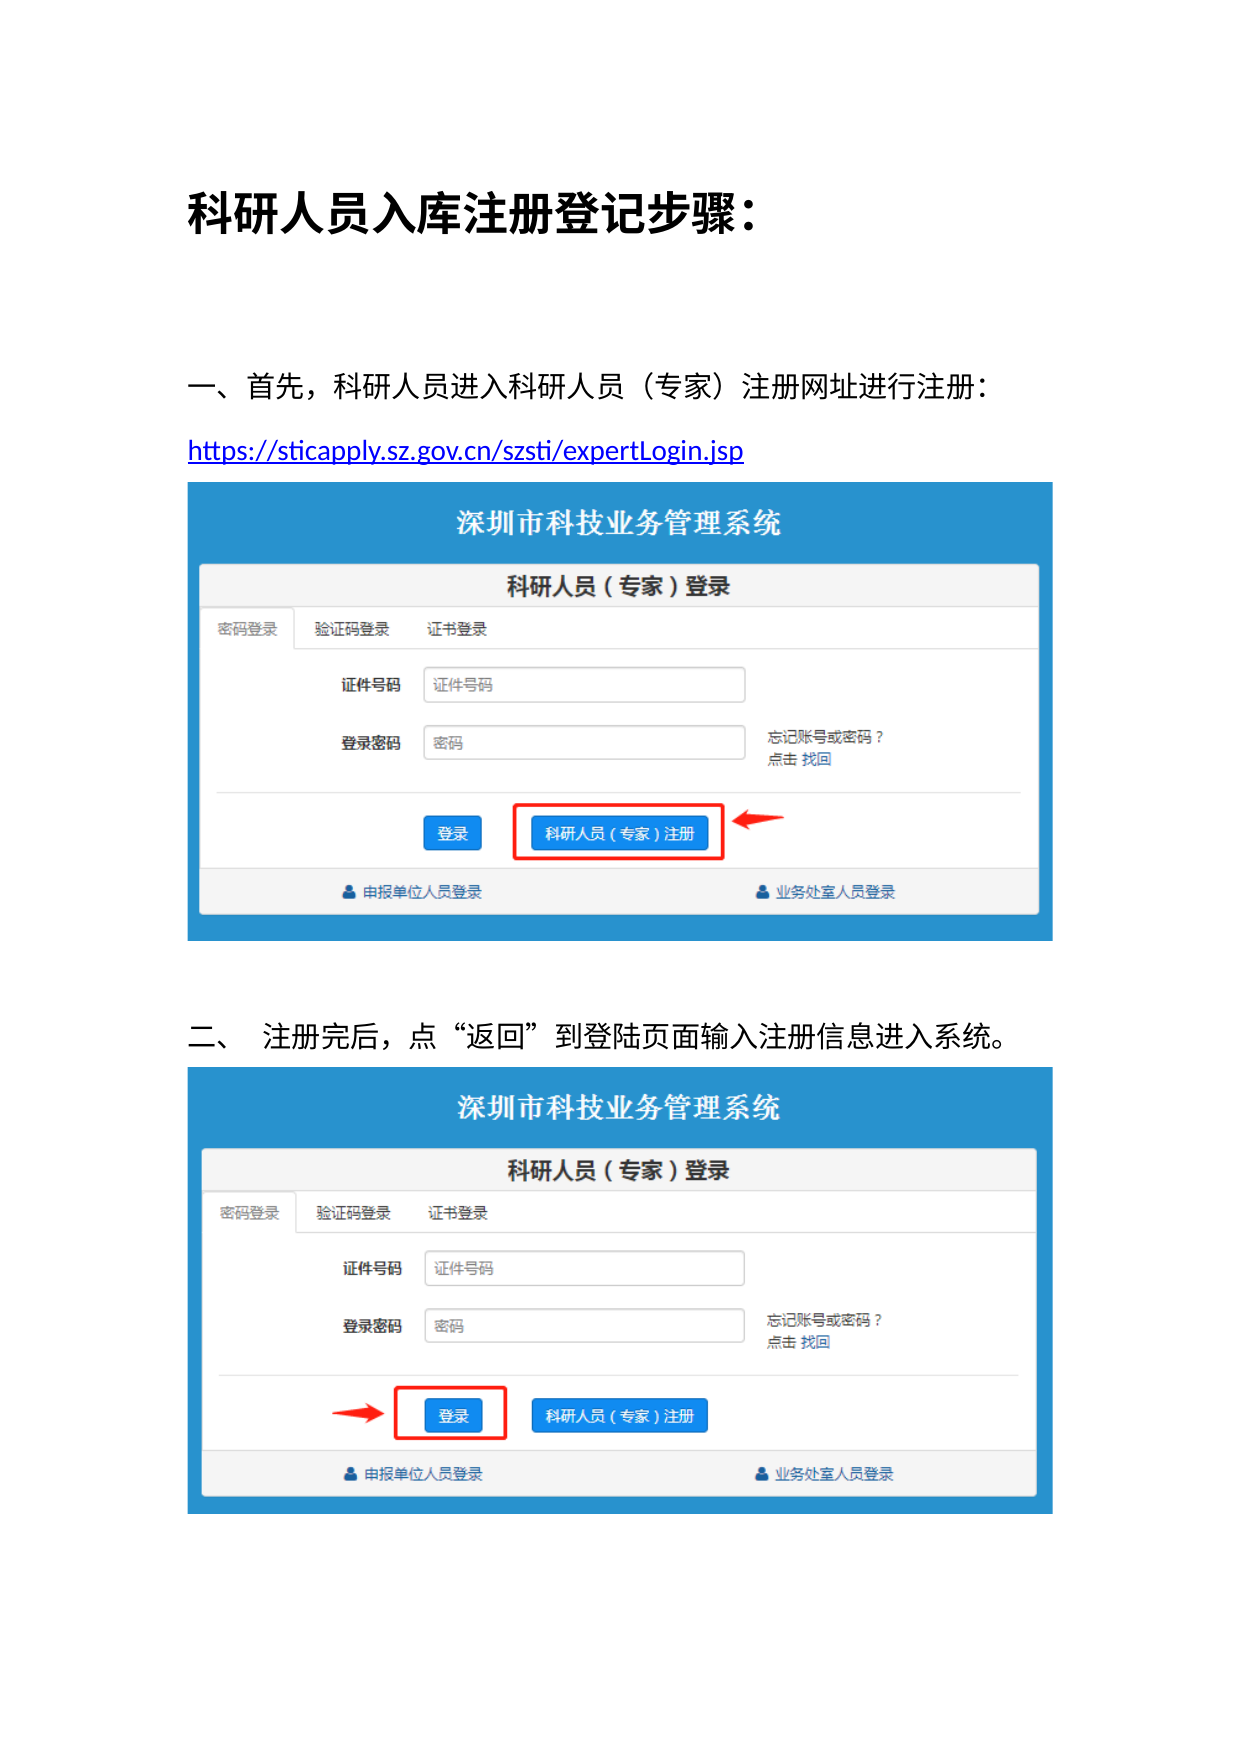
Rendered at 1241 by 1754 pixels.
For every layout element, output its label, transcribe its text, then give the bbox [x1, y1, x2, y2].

picture [187, 482, 1053, 941]
text 一、首先，科研人员进入科研人员（专家）注册网址进行注册： [187, 352, 1053, 417]
list 注册完后，点“返回”到登陆页面输入注册信息进入系统。 [187, 1002, 1053, 1067]
text https://sticapply.sz.gov.cn/szsti/expertLogin.jsp [187, 417, 1053, 482]
picture [187, 1067, 1053, 1514]
subtitle 科研人员入库注册登记步骤： [187, 162, 1053, 259]
